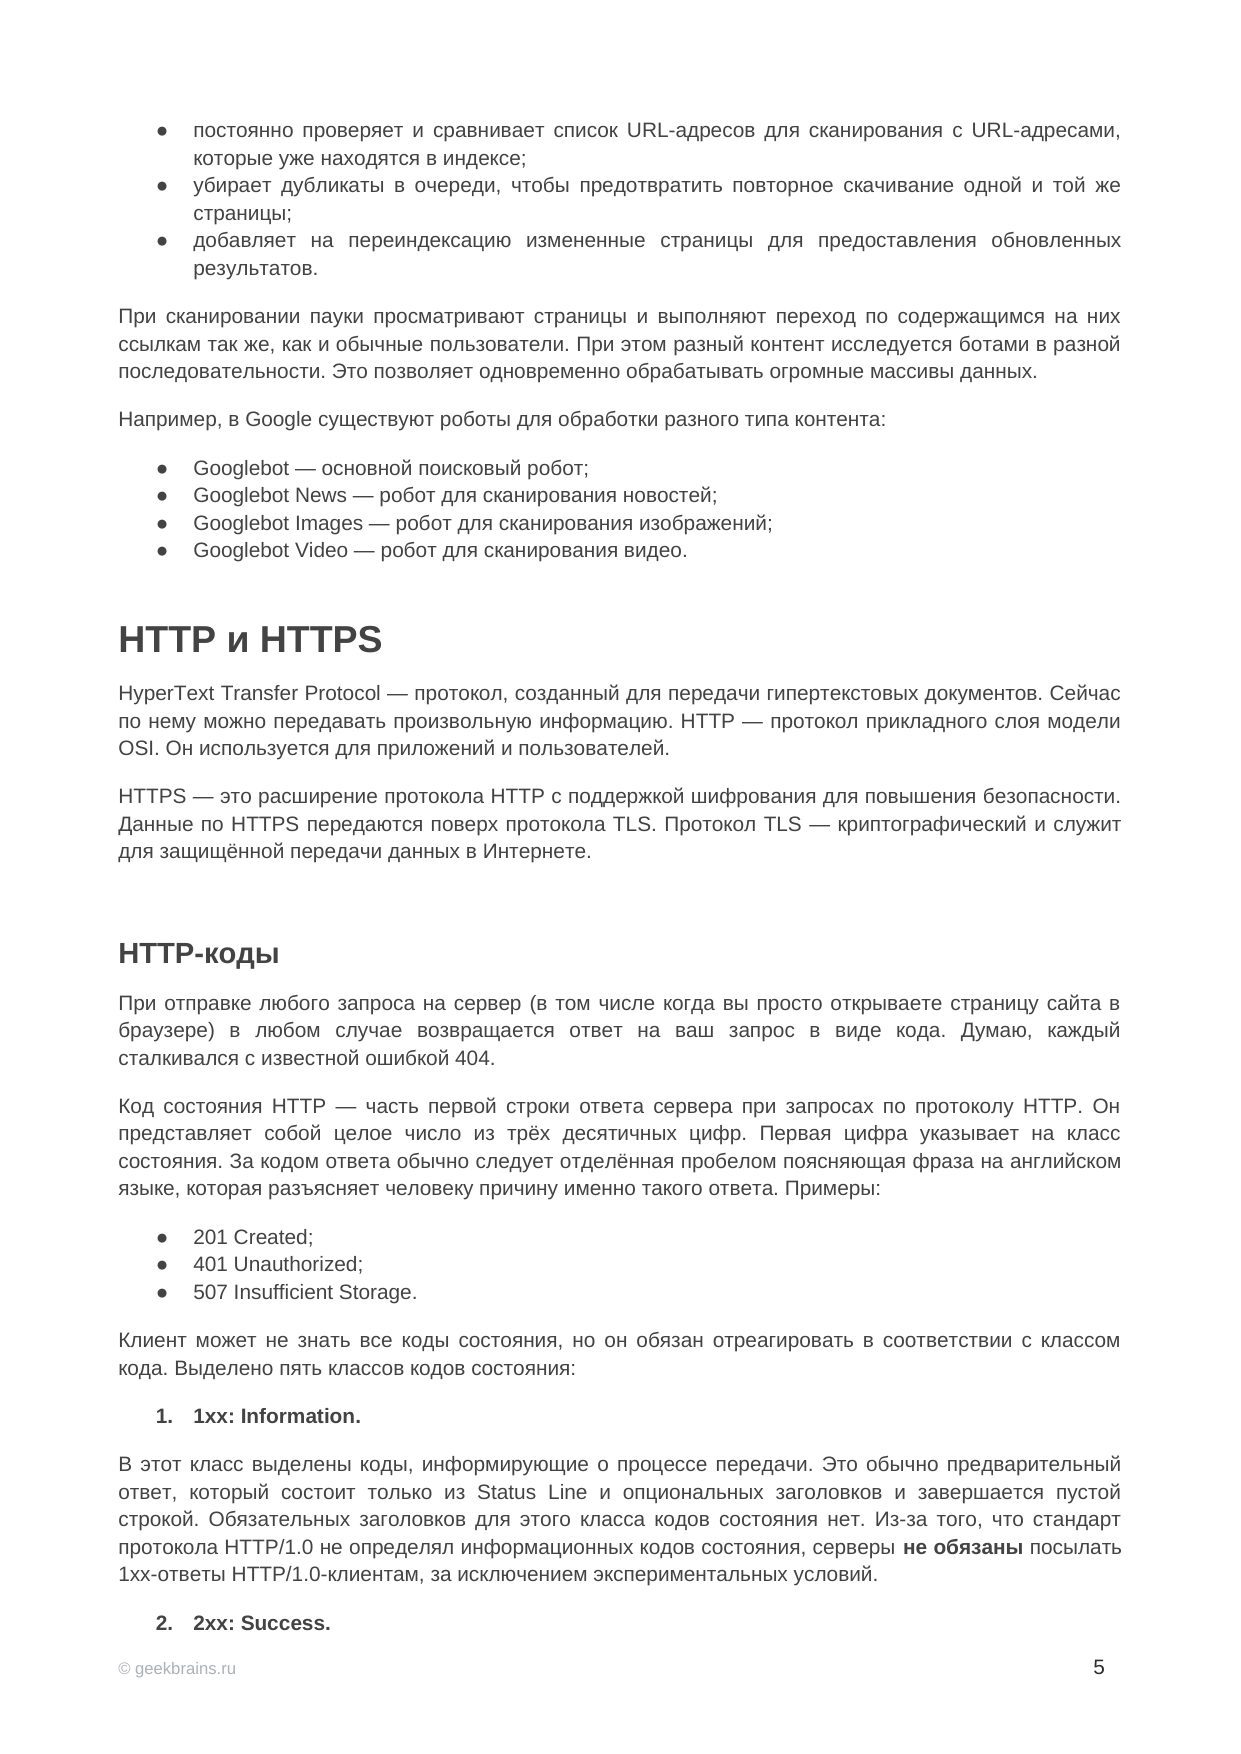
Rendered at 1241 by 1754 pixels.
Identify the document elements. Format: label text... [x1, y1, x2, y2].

subtitle HTTP-коды [118, 936, 1122, 969]
list постоянно проверяет и сравнивает список URL-адресов для сканирования с URL-адресами, которые уже находятся в индексе; [156, 118, 1122, 169]
text HyperText Transfer Protocol — протокол, созданный для передачи гипертекстовых документов. Сейчас по нему можно передавать произвольную информацию. HTTP — протокол прикладного слоя модели OSI. Он используется для приложений и пользователей. [118, 681, 1122, 760]
list 401 Unauthorized; [156, 1252, 1122, 1276]
text Например, в Google существуют роботы для обработки разного типа контента: [118, 407, 1122, 431]
text HTTPS — это расширение протокола HTTP с поддержкой шифрования для повышения безопасности. Данные по HTTPS передаются поверх протокола TLS. Протокол TLS — криптографический и служит для защищённой передачи данных в Интернете. [118, 784, 1122, 863]
list Googlebot News — робот для сканирования новостей; [156, 483, 1122, 507]
list убирает дубликаты в очереди, чтобы предотвратить повторное скачивание одной и той же страницы; [156, 173, 1122, 224]
text Код состояния HTTP — часть первой строки ответа сервера при запросах по протоколу HTTP. Он представляет собой целое число из трёх десятичных цифр. Первая цифра указывает на класс состояния. За кодом ответа обычно следует отделённая пробелом поясняющая фраза на английском языке, которая разъясняет человеку причину именно такого ответа. Примеры: [118, 1094, 1122, 1200]
list 201 Created; [156, 1224, 1122, 1248]
list 1xx: Information. [156, 1404, 1122, 1428]
text В этот класс выделены коды, информирующие о процессе передачи. Это обычно предварительный ответ, который состоит только из Status Line и опциональных заголовков и завершается пустой строкой. Обязательных заголовков для этого класса кодов состояния нет. Из-за того, что стандарт протокола HTTP/1.0 не определял информационных кодов состояния, серверы не обязаны посылать 1xx-ответы HTTP/1.0-клиентам, за исключением экспериментальных условий. [118, 1452, 1122, 1586]
list Googlebot Video — робот для сканирования видео. [156, 538, 1122, 562]
list 2xx: Success. [156, 1610, 1122, 1634]
text При сканировании пауки просматривают страницы и выполняют переход по содержащимся на них ссылкам так же, как и обычные пользователи. При этом разный контент исследуется ботами в разной последовательности. Это позволяет одновременно обрабатывать огромные массивы данных. [118, 304, 1122, 383]
subtitle HTTP и HTTPS [118, 617, 1122, 660]
list Googlebot Images — робот для сканирования изображений; [156, 511, 1122, 534]
list Googlebot — основной поисковый робот; [156, 456, 1122, 479]
text Клиент может не знать все коды состояния, но он обязан отреагировать в соответствии с классом кода. Выделено пять классов кодов состояния: [118, 1328, 1122, 1379]
text При отправке любого запроса на сервер (в том числе когда вы просто открываете страницу сайта в браузере) в любом случае возвращается ответ на ваш запрос в виде кода. Думаю, каждый сталкивался с известной ошибкой 404. [118, 990, 1122, 1069]
list 507 Insufficient Storage. [156, 1279, 1122, 1303]
list добавляет на переиндексацию измененные страницы для предоставления обновленных результатов. [156, 228, 1122, 279]
